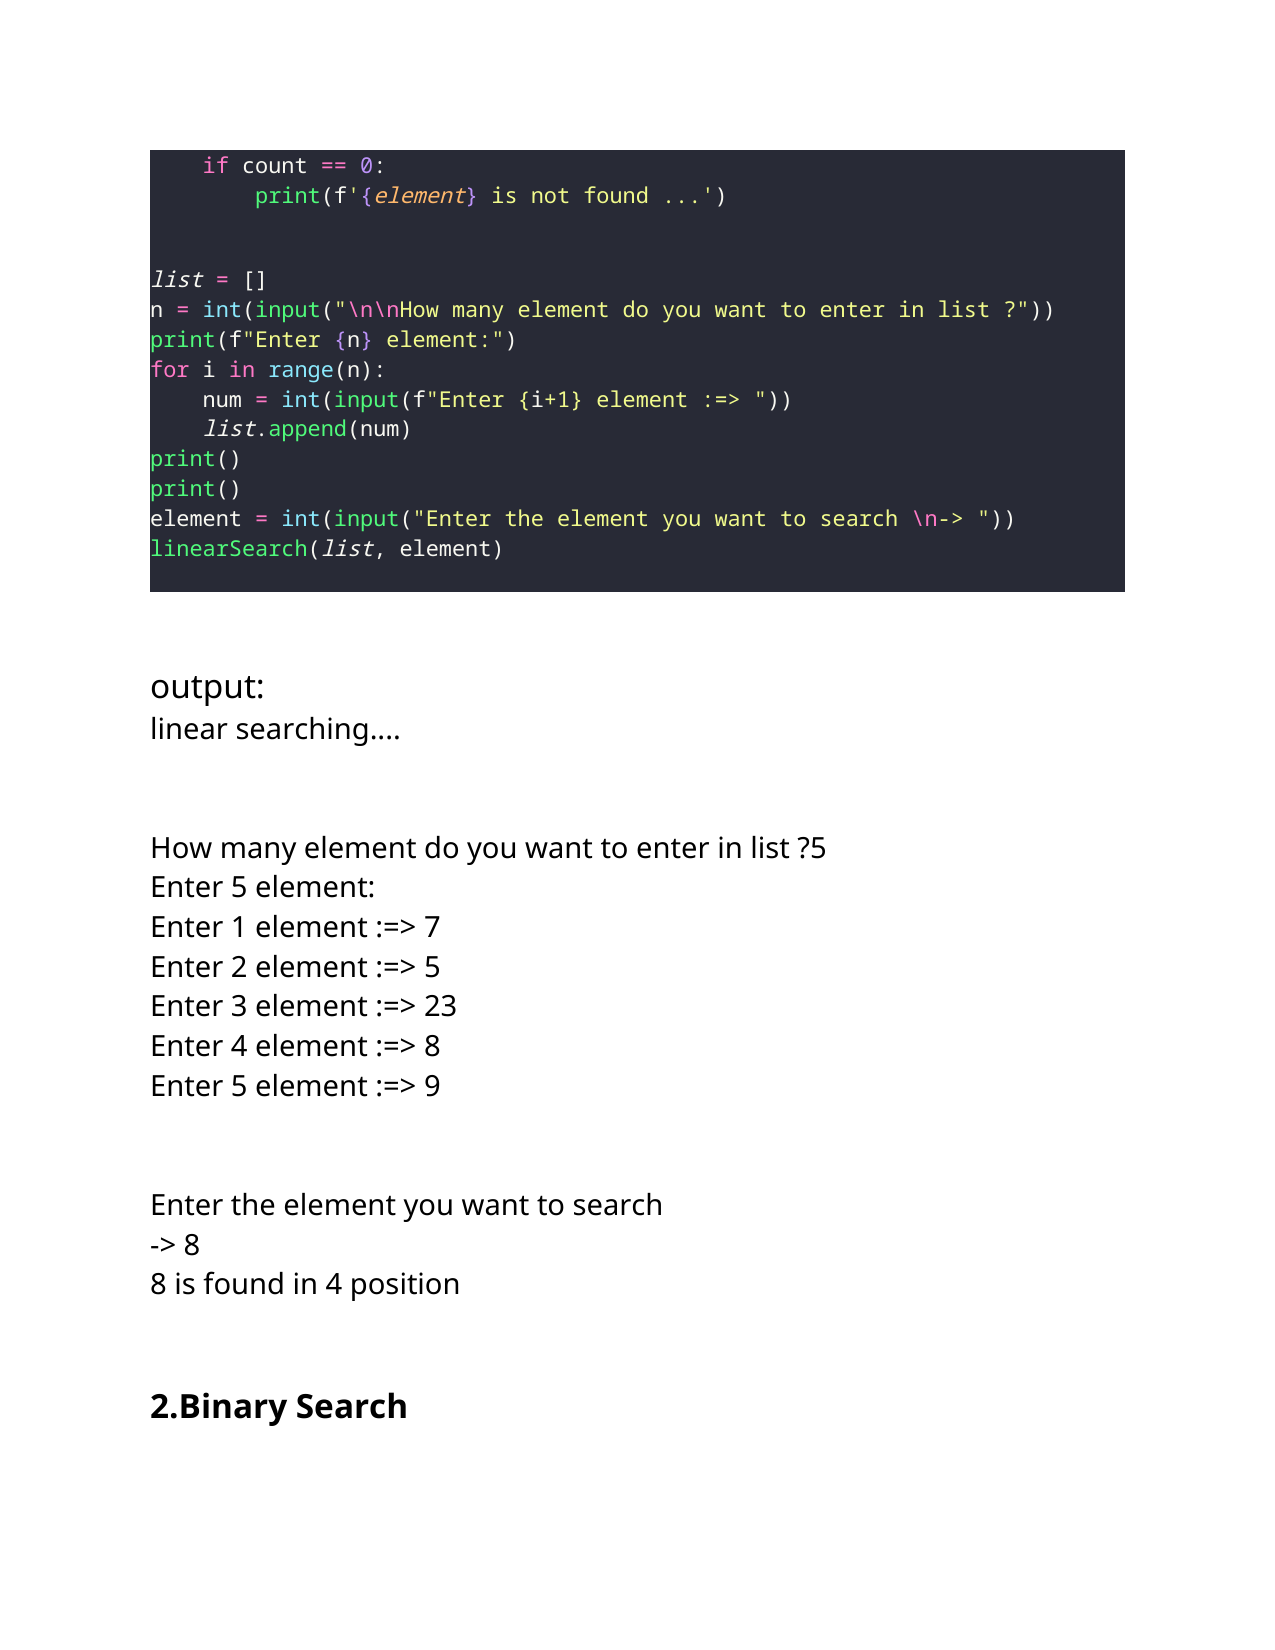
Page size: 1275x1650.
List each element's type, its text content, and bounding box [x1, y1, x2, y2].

text linearSearch(list, element) [150, 532, 1125, 562]
text Enter the element you want to search [150, 1184, 1125, 1224]
text list = [] [150, 264, 1125, 294]
text How many element do you want to enter in list ?5 [150, 827, 1125, 867]
text n = int(input("\n\nHow many element do you want to enter in list ?")) [150, 294, 1125, 324]
text element = int(input("Enter the element you want to search \n-> ")) [150, 503, 1125, 532]
text Enter 1 element :=> 7 [150, 906, 1125, 946]
text print() [150, 443, 1125, 473]
text Enter 5 element: [150, 867, 1125, 906]
text print(f"Enter {n} element:") [150, 324, 1125, 354]
text print(f'{element} is not found ...') [150, 180, 1125, 209]
text for i in range(n): [150, 354, 1125, 383]
text Enter 5 element :=> 9 [150, 1065, 1125, 1105]
text -> 8 [150, 1224, 1125, 1263]
text linear searching.... [150, 708, 1125, 748]
text 8 is found in 4 position [150, 1263, 1125, 1303]
text 2.Binary Search [150, 1383, 1125, 1428]
text Enter 3 element :=> 23 [150, 986, 1125, 1025]
text print() [150, 473, 1125, 503]
text output: [150, 662, 1125, 708]
text Enter 2 element :=> 5 [150, 946, 1125, 986]
text num = int(input(f"Enter {i+1} element :=> ")) [150, 383, 1125, 413]
text if count == 0: [150, 150, 1125, 180]
text Enter 4 element :=> 8 [150, 1025, 1125, 1065]
text list.append(num) [150, 413, 1125, 443]
